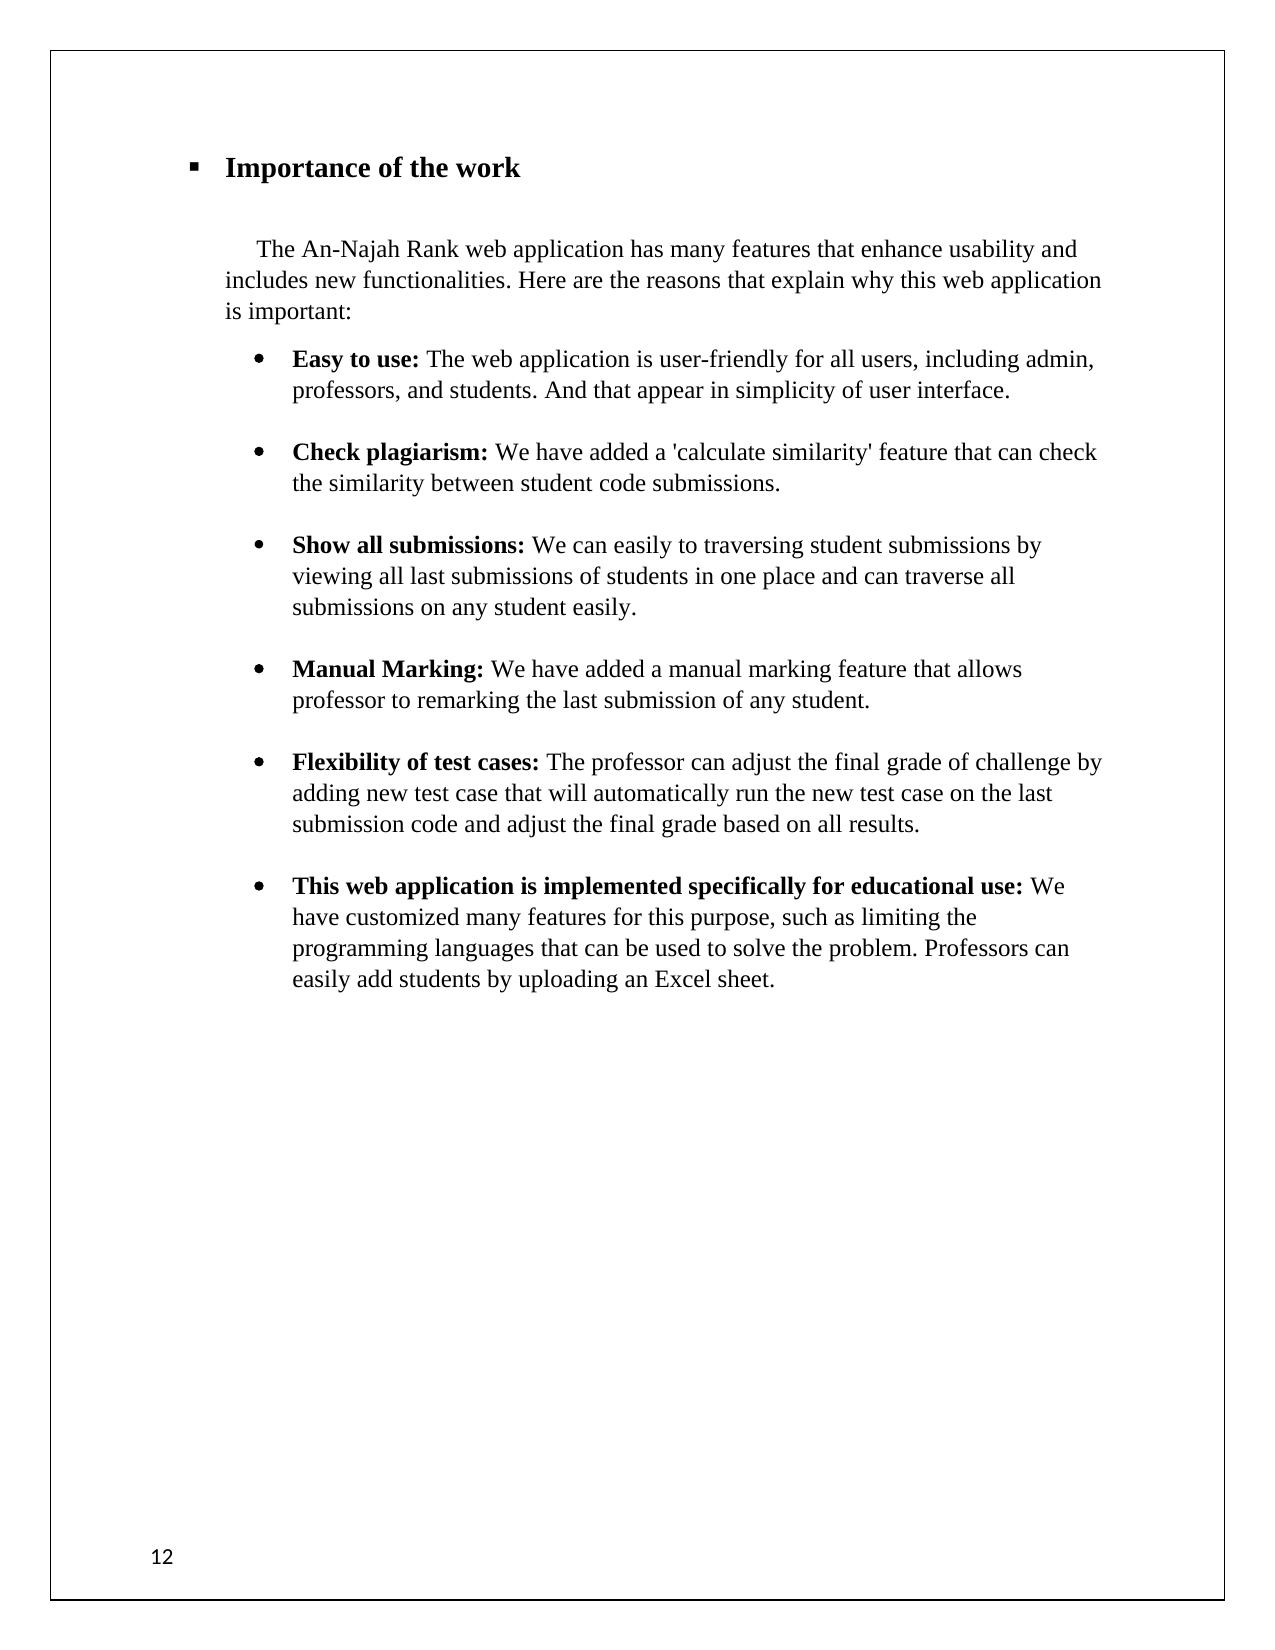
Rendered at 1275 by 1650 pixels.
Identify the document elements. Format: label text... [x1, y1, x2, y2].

subtitle Importance of the work [187, 150, 1118, 184]
list Flexibility of test cases: The professor can adjust the final grade of challenge by adding new test case that will automatically run the new test case on the last submission code and adjust the final grade based on all results. [254, 747, 1118, 838]
text The An-Najah Rank web application has many features that enhance usability and includes new functionalities. Here are the reasons that explain why this web application is important: [225, 234, 1118, 325]
list This web application is implemented specifically for educational use: We have customized many features for this purpose, such as limiting the programming languages that can be used to solve the problem. Professors can easily add students by uploading an Excel sheet. [254, 871, 1118, 993]
list Manual Marking: We have added a manual marking feature that allows professor to remarking the last submission of any student. [254, 654, 1118, 714]
list Show all submissions: We can easily to traversing student submissions by viewing all last submissions of students in one place and can traverse all submissions on any student easily. [254, 530, 1118, 621]
list Check plagiarism: We have added a 'calculate similarity' feature that can check the similarity between student code submissions. [254, 437, 1118, 497]
list Easy to use: The web application is user-friendly for all users, including admin, professors, and students. And that appear in simplicity of user interface. [254, 344, 1118, 403]
